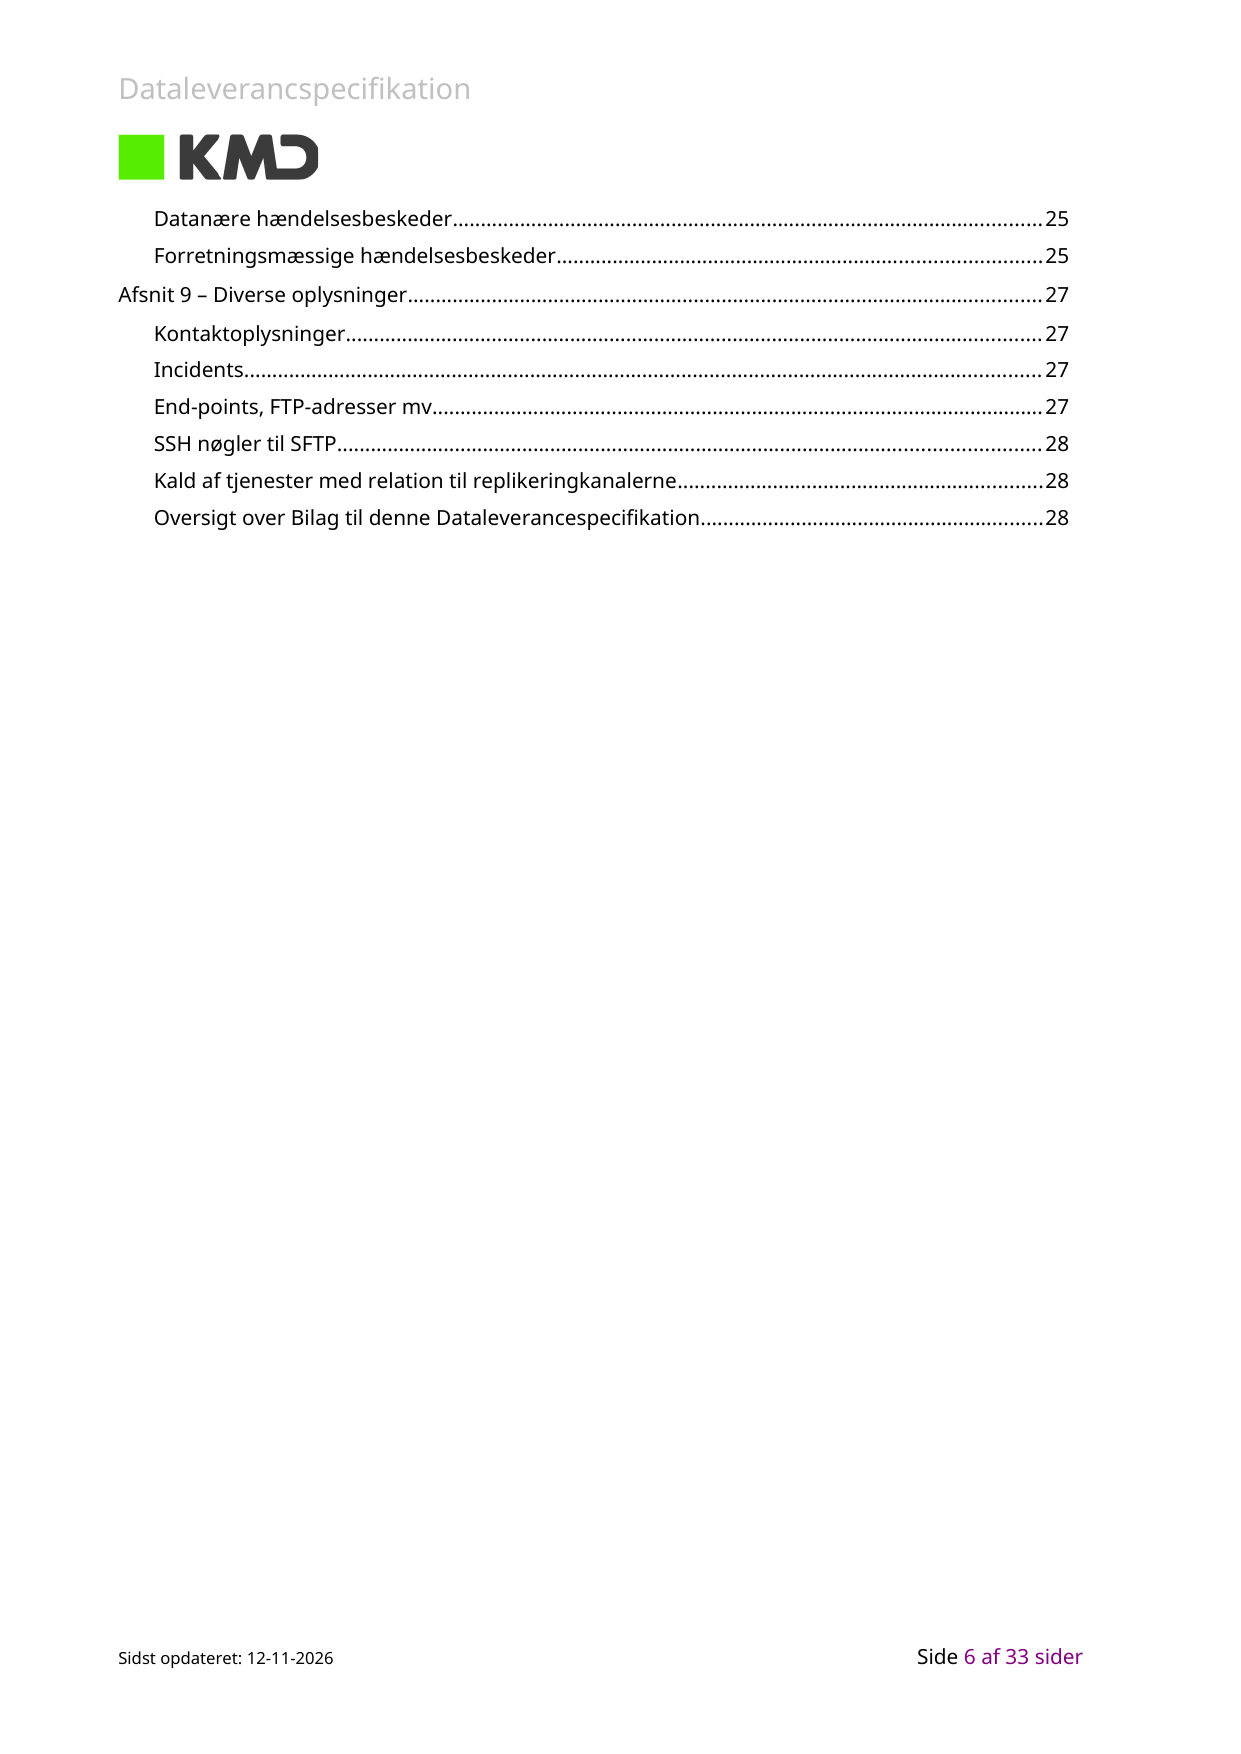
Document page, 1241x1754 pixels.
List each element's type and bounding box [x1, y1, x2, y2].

picture [118, 134, 319, 180]
